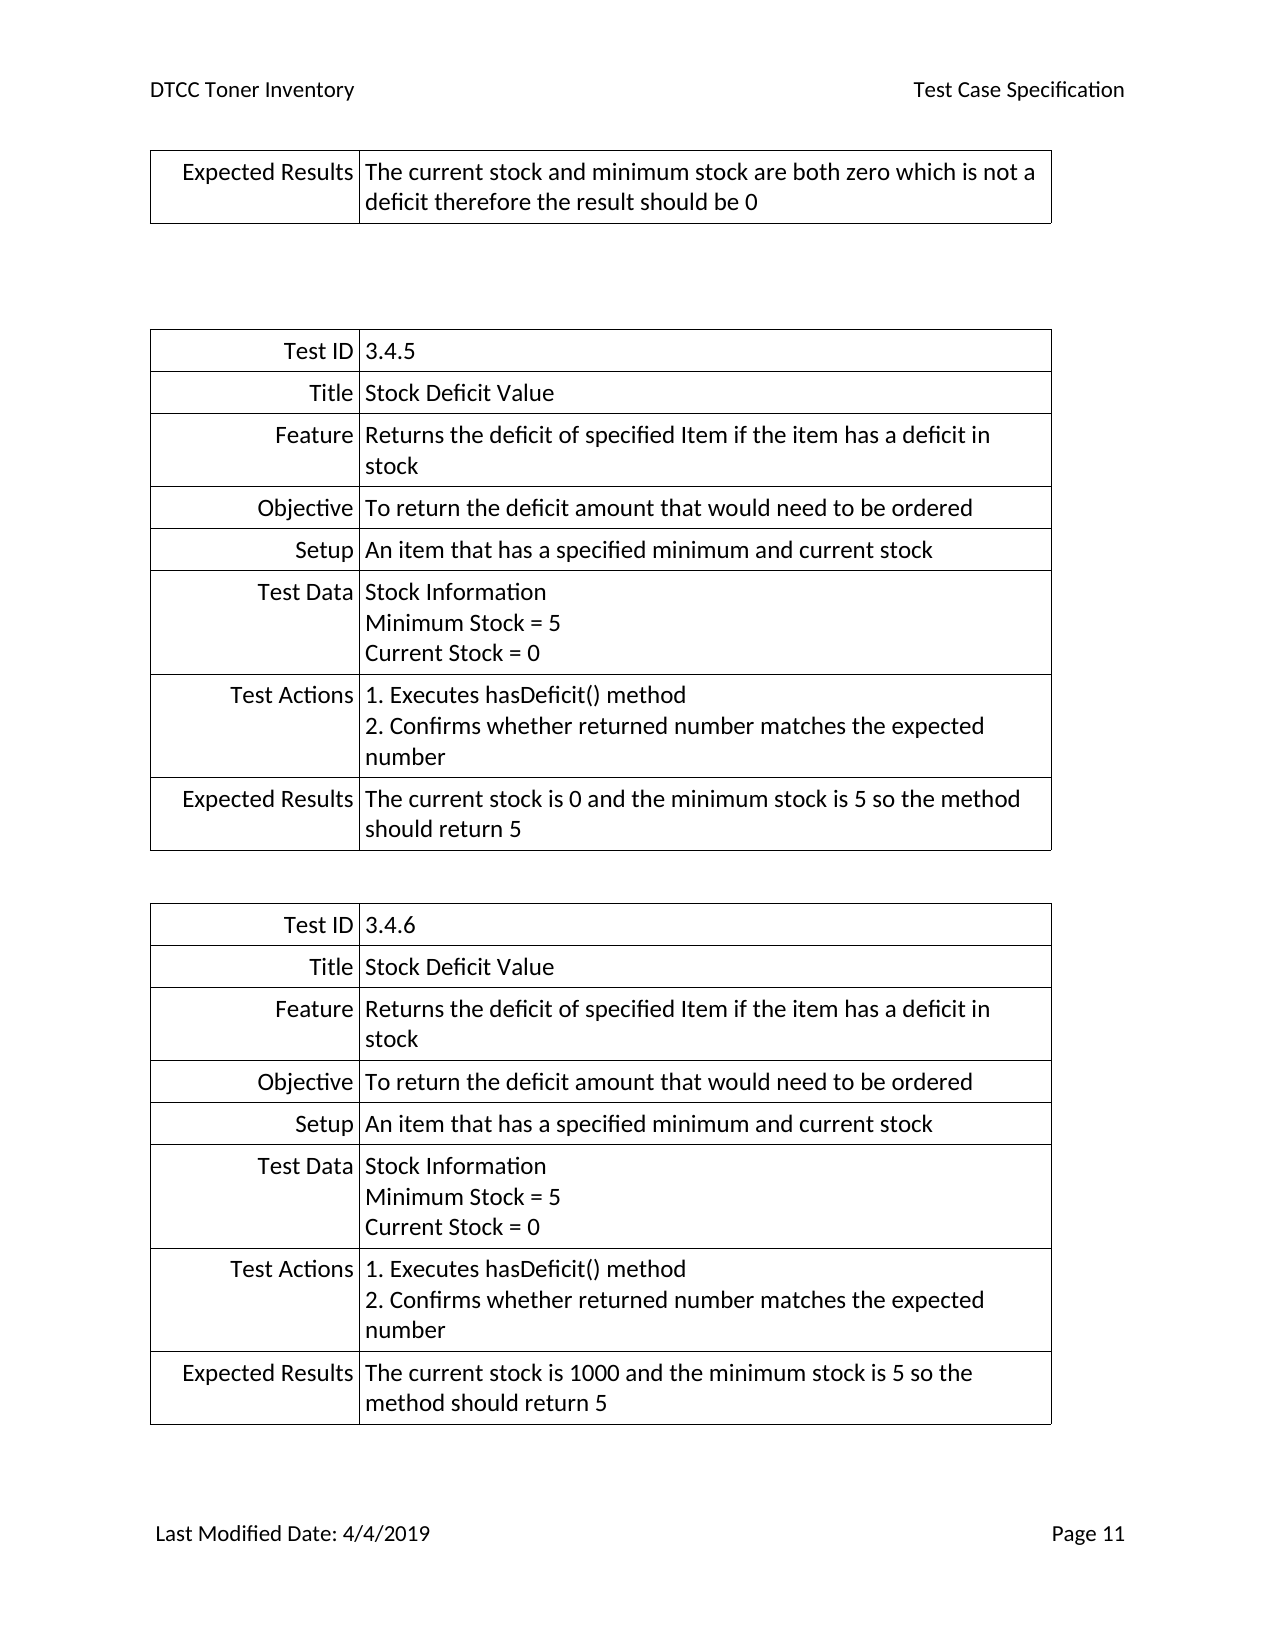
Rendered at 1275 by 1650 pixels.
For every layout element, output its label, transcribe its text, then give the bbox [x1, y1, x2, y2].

table_cell Title [151, 372, 359, 413]
table_cell Test Data [151, 1145, 359, 1247]
table_cell Objective [151, 1061, 359, 1102]
table_cell Test Data [151, 571, 359, 674]
table_cell Stock Information Minimum Stock = 5 Current Stock = 0 [360, 571, 1051, 674]
table_cell The current stock and minimum stock are both zero which is not a deficit therefore the result should be 0 [360, 151, 1051, 223]
table_cell Feature [151, 414, 359, 486]
table_cell Expected Results [151, 1352, 359, 1423]
table_cell Title [151, 946, 359, 987]
table_cell An item that has a specified minimum and current stock [360, 529, 1051, 570]
table_cell Expected Results [151, 778, 359, 849]
table_cell Test Actions [151, 1249, 359, 1351]
table_header 3.4.6 [360, 904, 1051, 945]
table_cell To return the deficit amount that would need to be ordered [360, 487, 1051, 528]
table_cell The current stock is 0 and the minimum stock is 5 so the method should return 5 [360, 778, 1051, 849]
table_cell The current stock is 1000 and the minimum stock is 5 so the method should return 5 [360, 1352, 1051, 1423]
table_cell Stock Deficit Value [360, 372, 1051, 413]
table_cell Returns the deficit of specified Item if the item has a deficit in stock [360, 414, 1051, 486]
table_cell Setup [151, 529, 359, 570]
table_cell 1. Executes hasDeficit() method 2. Confirms whether returned number matches the expected number [360, 1249, 1051, 1351]
table_header Test ID [151, 330, 359, 371]
table_cell Feature [151, 988, 359, 1060]
table_header Test ID [151, 904, 359, 945]
table_cell 1. Executes hasDeficit() method 2. Confirms whether returned number matches the expected number [360, 675, 1051, 777]
table_cell Stock Information Minimum Stock = 5 Current Stock = 0 [360, 1145, 1051, 1247]
table_header 3.4.5 [360, 330, 1051, 371]
table_cell Stock Deficit Value [360, 946, 1051, 987]
table_cell Test Actions [151, 675, 359, 777]
table_cell To return the deficit amount that would need to be ordered [360, 1061, 1051, 1102]
table_cell Setup [151, 1103, 359, 1144]
table_cell An item that has a specified minimum and current stock [360, 1103, 1051, 1144]
table_cell Objective [151, 487, 359, 528]
table_cell Expected Results [151, 151, 359, 223]
table_cell Returns the deficit of specified Item if the item has a deficit in stock [360, 988, 1051, 1060]
